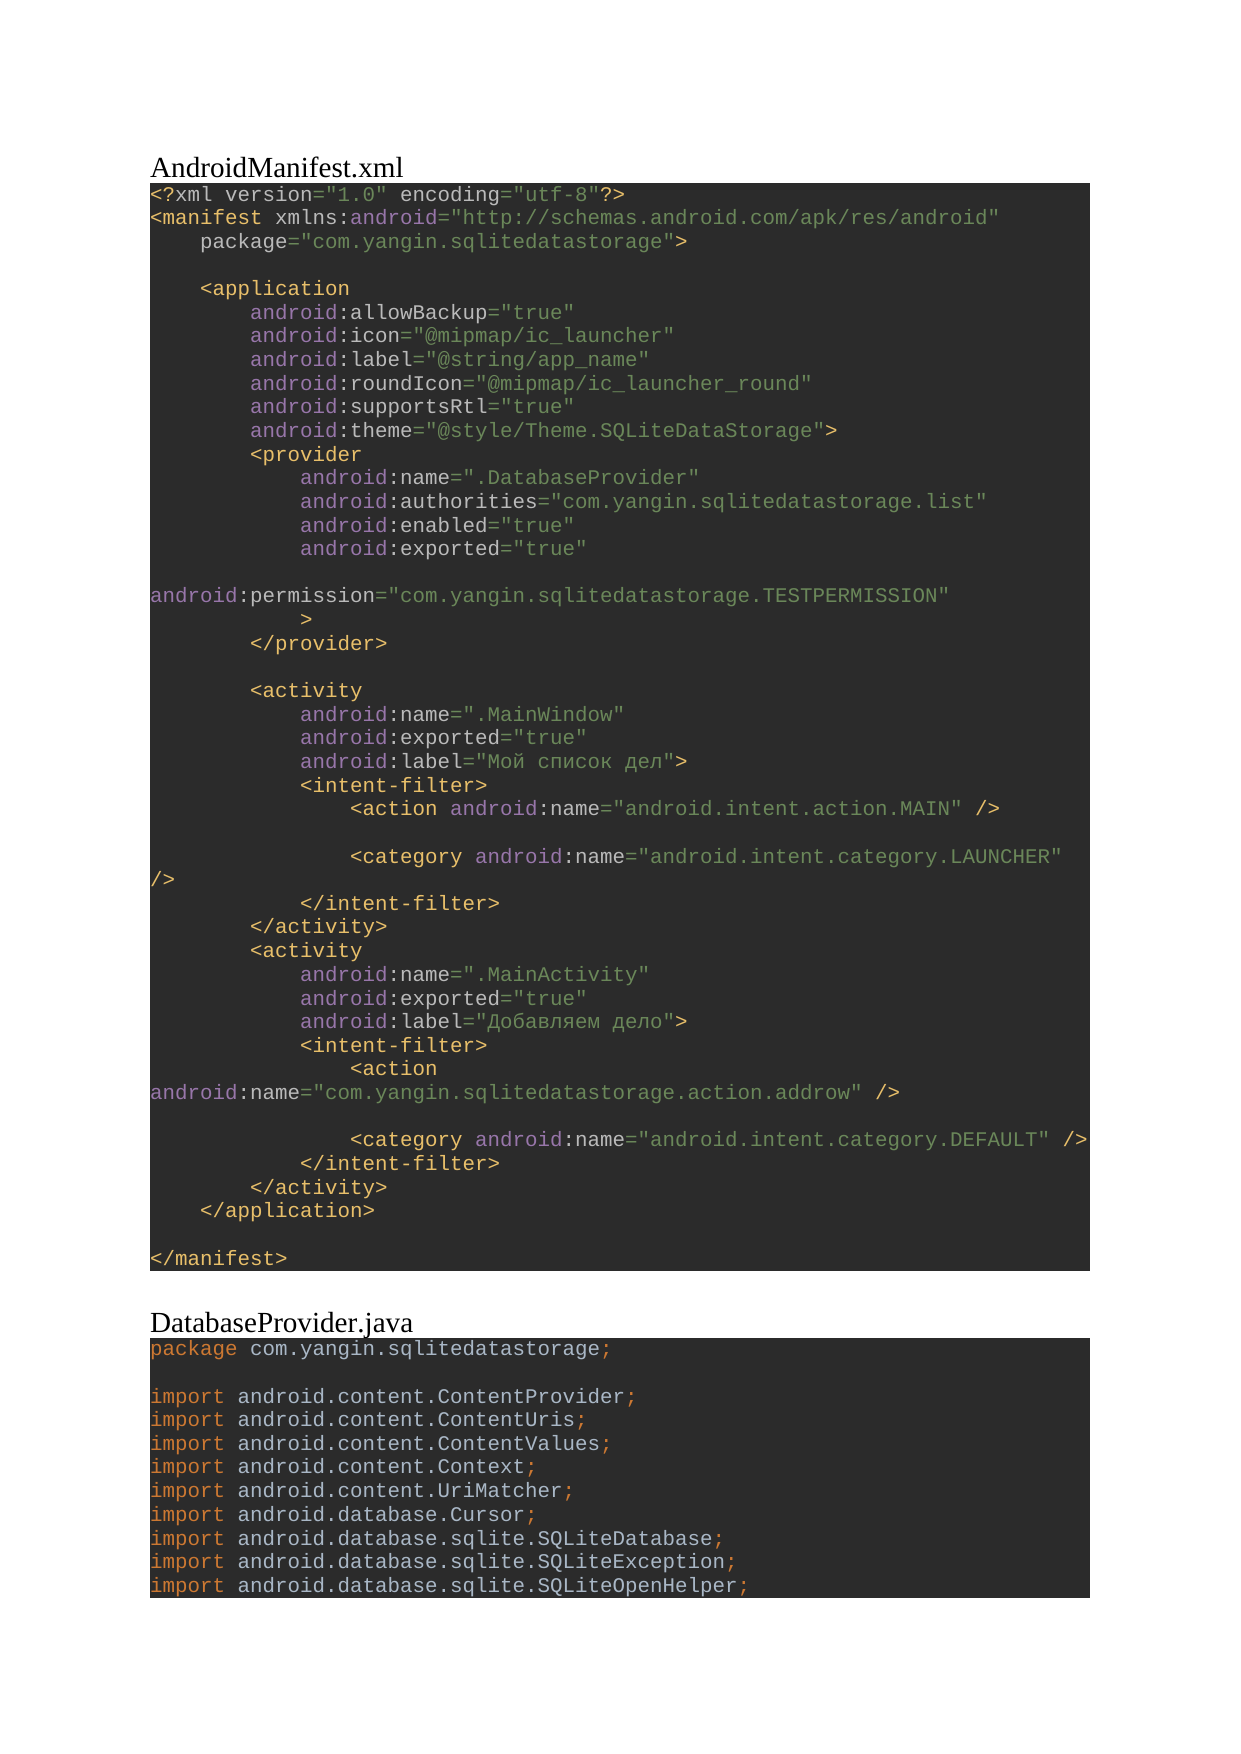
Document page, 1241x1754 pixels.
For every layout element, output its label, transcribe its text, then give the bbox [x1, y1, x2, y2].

text <?xml version="1.0" encoding="utf-8"?> <manifest xmlns:android="http://schemas.android.com/apk/res/android" package="com.yangin.sqlitedatastorage"> <application android:allowBackup="true" android:icon="@mipmap/ic_launcher" android:label="@string/app_name" android:roundIcon="@mipmap/ic_launcher_round" android:supportsRtl="true" android:theme="@style/Theme.SQLiteDataStorage"> <provider android:name=".DatabaseProvider" android:authorities="com.yangin.sqlitedatastorage.list" android:enabled="true" android:exported="true" android:permission="com.yangin.sqlitedatastorage.TESTPERMISSION" > </provider> <activity android:name=".MainWindow" android:exported="true" android:label="Мой список дел"> <intent-filter> <action android:name="android.intent.action.MAIN" /> <category android:name="android.intent.category.LAUNCHER" /> </intent-filter> </activity> <activity android:name=".MainActivity" android:exported="true" android:label="Добавляем дело"> <intent-filter> <action android:name="com.yangin.sqlitedatastorage.action.addrow" /> <category android:name="android.intent.category.DEFAULT" /> </intent-filter> </activity> </application> </manifest> [150, 183, 1090, 1271]
text DatabaseProvider.java [150, 1305, 1090, 1338]
text AndroidManifest.xml [150, 150, 1090, 183]
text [150, 1338, 1090, 1598]
